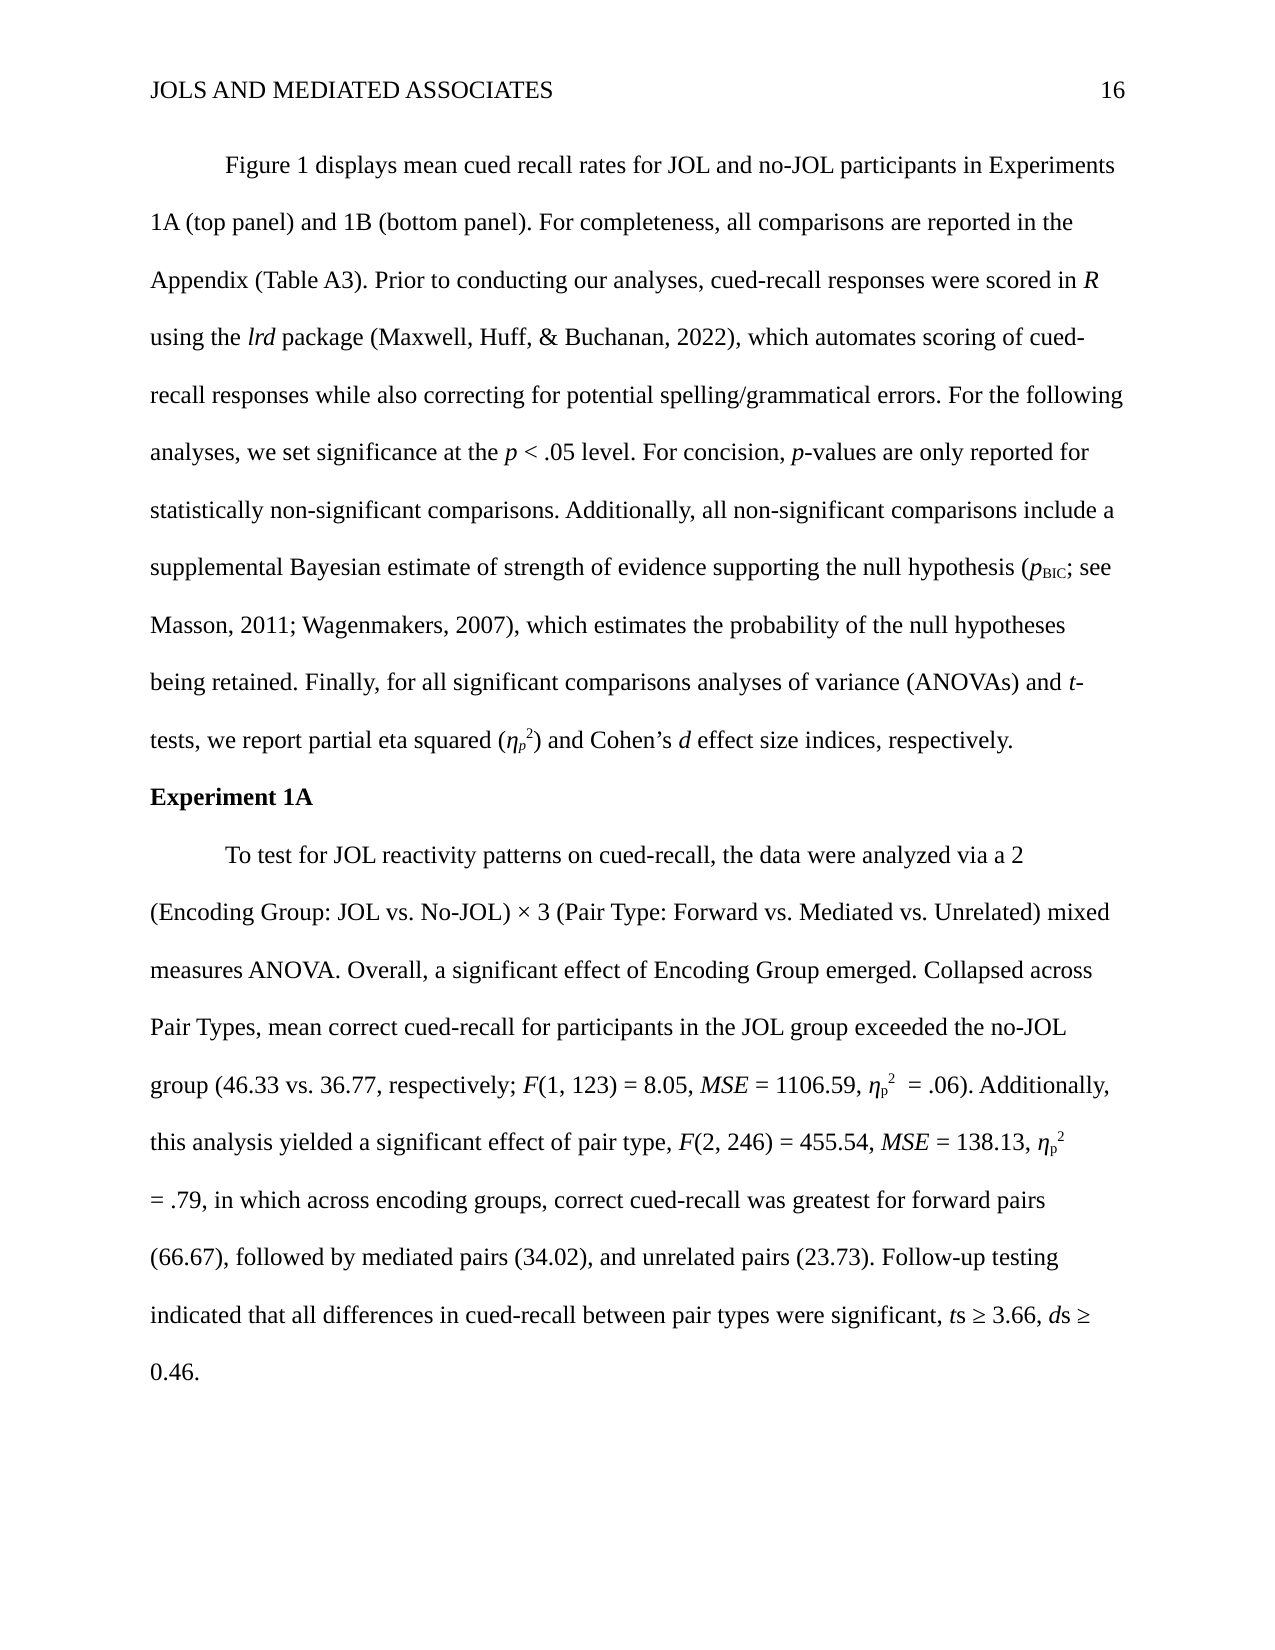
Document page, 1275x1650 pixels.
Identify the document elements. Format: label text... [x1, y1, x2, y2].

text Experiment 1A [150, 782, 1125, 811]
text Figure 1 displays mean cued recall rates for JOL and no-JOL participants in Experiments 1A (top panel) and 1B (bottom panel). For completeness, all comparisons are reported in the Appendix (Table A3). Prior to conducting our analyses, cued-recall responses were scored in R using the lrd package (Maxwell, Huff, & Buchanan, 2022), which automates scoring of cued-recall responses while also correcting for potential spelling/grammatical errors. For the following analyses, we set significance at the p < .05 level. For concision, p-values are only reported for statistically non-significant comparisons. Additionally, all non-significant comparisons include a supplemental Bayesian estimate of strength of evidence supporting the null hypothesis (pBIC; see Masson, 2011; Wagenmakers, 2007), which estimates the probability of the null hypotheses being retained. Finally, for all significant comparisons analyses of variance (ANOVAs) and t-tests, we report partial eta squared (ηp2) and Cohen’s d effect size indices, respectively. [150, 150, 1125, 754]
text To test for JOL reactivity patterns on cued-recall, the data were analyzed via a 2 (Encoding Group: JOL vs. No-JOL) × 3 (Pair Type: Forward vs. Mediated vs. Unrelated) mixed measures ANOVA. Overall, a significant effect of Encoding Group emerged. Collapsed across Pair Types, mean correct cued-recall for participants in the JOL group exceeded the no-JOL group (46.33 vs. 36.77, respectively; F(1, 123) = 8.05, MSE = 1106.59, ηp2 = .06). Additionally, this analysis yielded a significant effect of pair type, F(2, 246) = 455.54, MSE = 138.13, ηp2 = .79, in which across encoding groups, correct cued-recall was greatest for forward pairs (66.67), followed by mediated pairs (34.02), and unrelated pairs (23.73). Follow-up testing indicated that all differences in cued-recall between pair types were significant, ts ≥ 3.66, ds ≥ 0.46. [150, 840, 1125, 1386]
